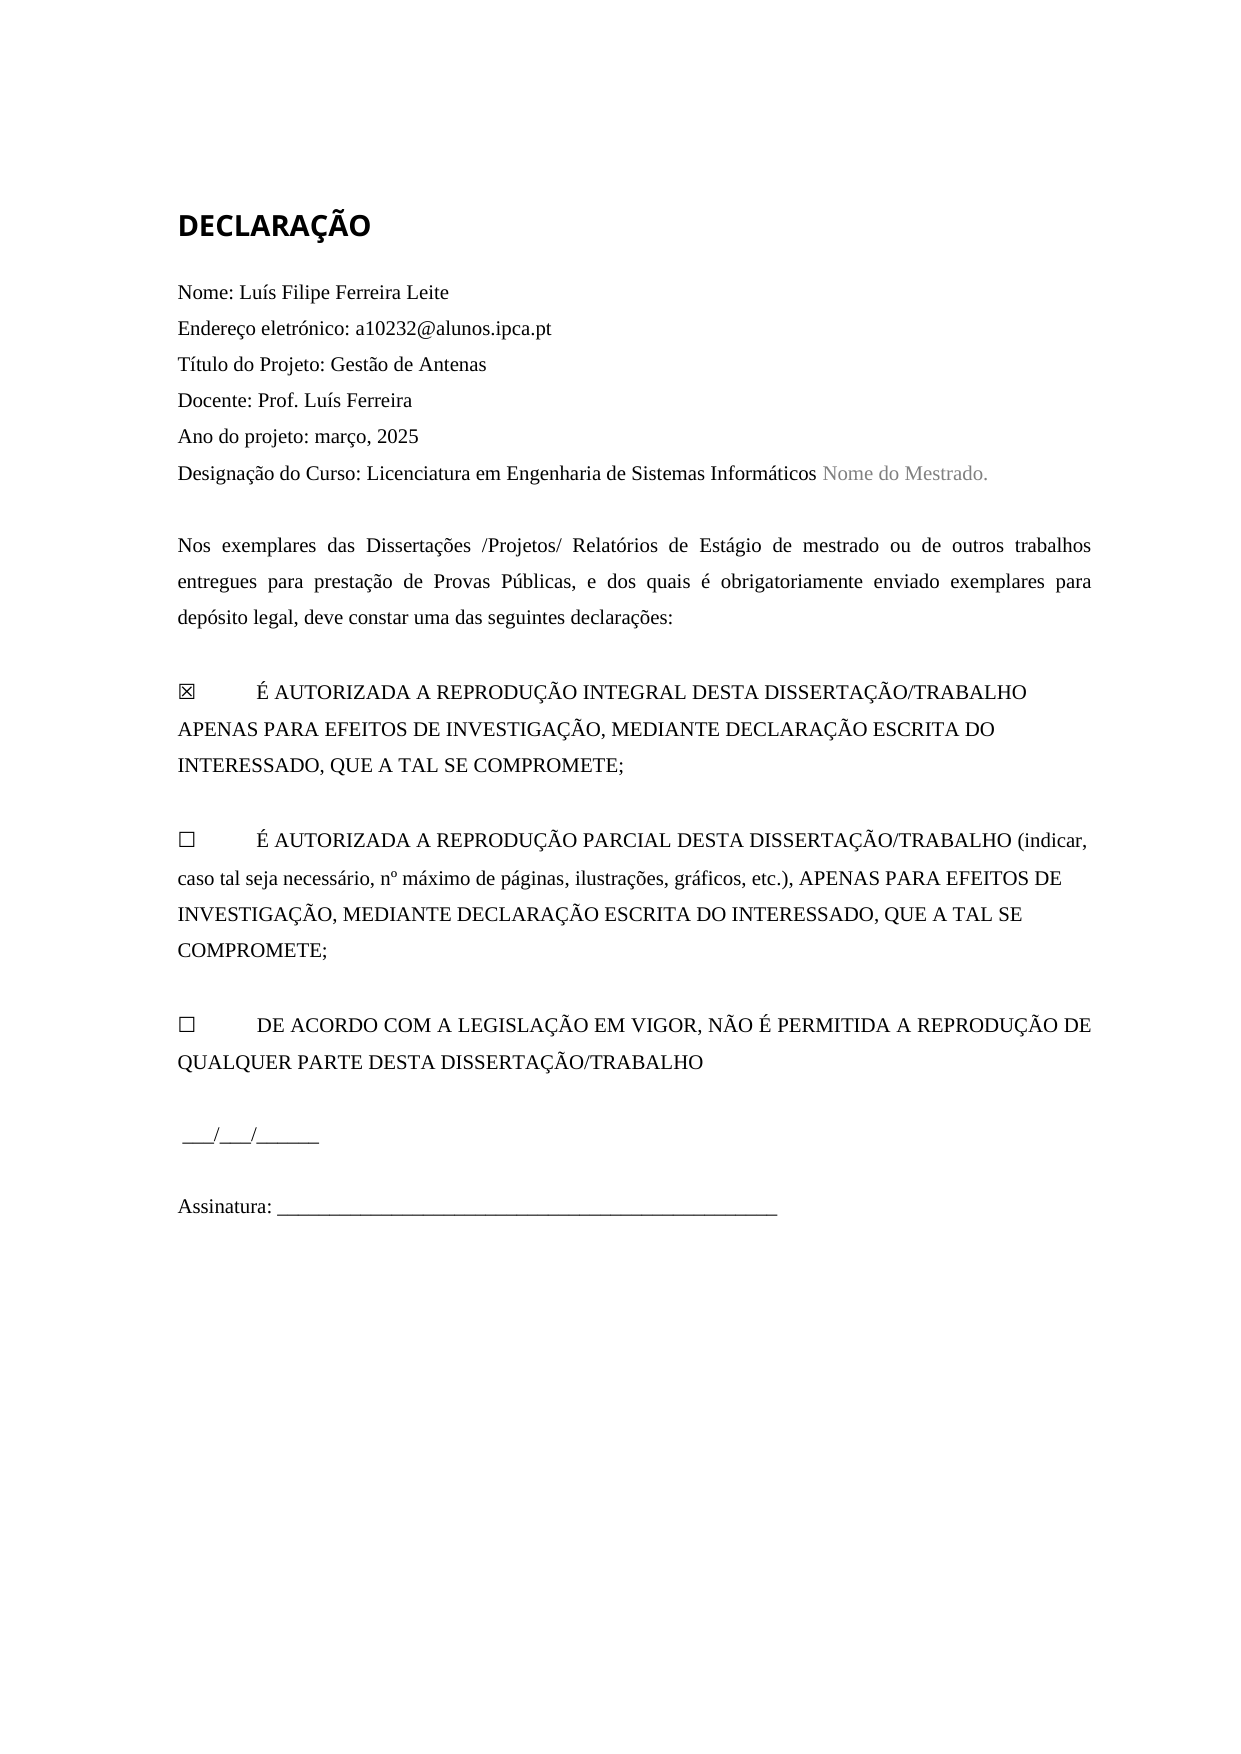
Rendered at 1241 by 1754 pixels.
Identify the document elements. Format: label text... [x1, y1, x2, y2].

text Assinatura: ________________________________________________ [177, 1194, 1092, 1218]
text Ano do projeto: [177, 424, 1092, 448]
text DE ACORDO COM A LEGISLAÇÃO EM VIGOR, NÃO É PERMITIDA A REPRODUÇÃO DE QUALQUER PARTE DESTA DISSERTAÇÃO/TRABALHO [177, 1010, 1092, 1074]
text Endereço eletrónico: [177, 316, 1092, 340]
text Designação do Curso: Licenciatura em Engenharia de Sistemas Informáticos [177, 461, 1092, 484]
text Docente: [177, 388, 1092, 412]
text (indicar, caso tal seja necessário, nº máximo de páginas, ilustrações, gráficos, etc [177, 825, 1092, 962]
